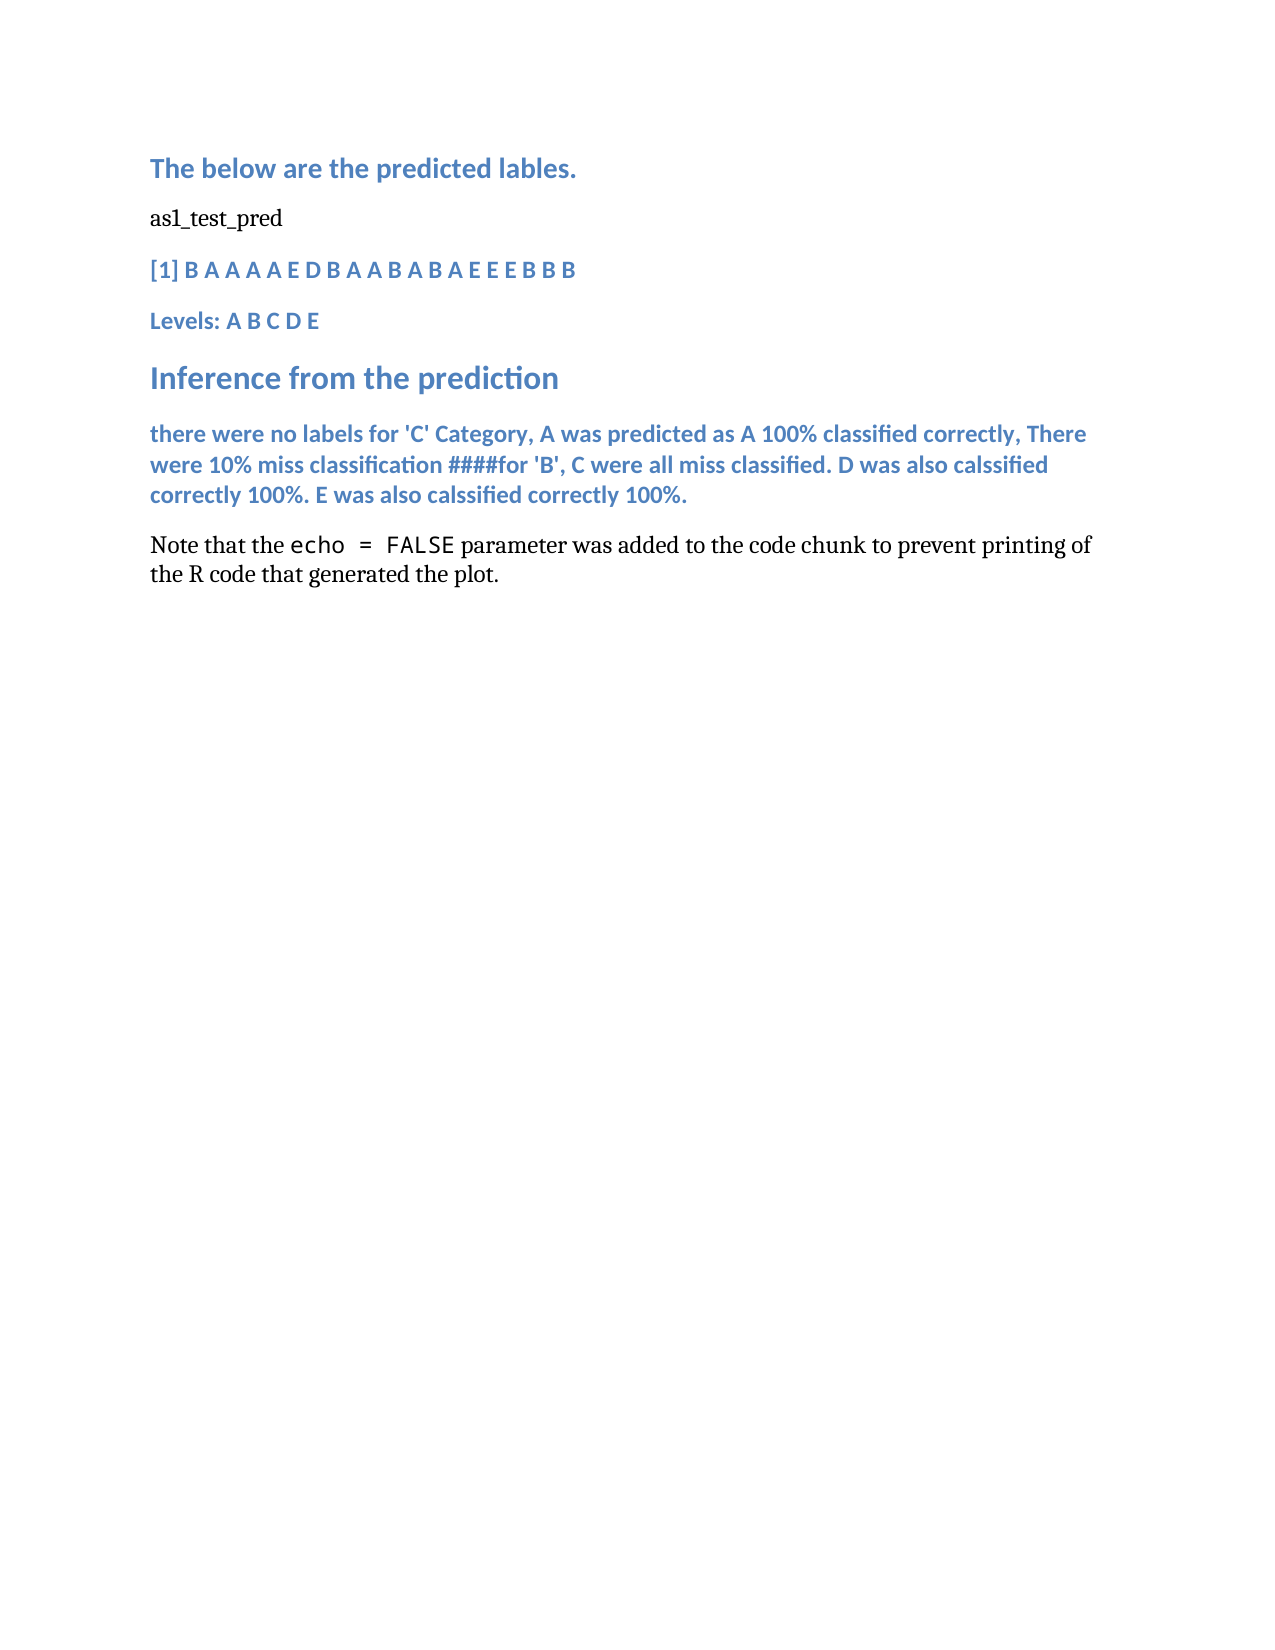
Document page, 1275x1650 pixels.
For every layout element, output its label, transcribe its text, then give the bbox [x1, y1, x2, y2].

text as1_test_pred [150, 204, 1125, 233]
subtitle [1] B A A A A E D B A A B A B A E E E B B B [150, 254, 1125, 284]
subtitle Levels: A B C D E [150, 305, 1125, 336]
text Note that the echo = FALSE parameter was added to the code chunk to prevent printing of the R code that generated the plot. [150, 528, 1125, 588]
subtitle Inference from the prediction [150, 357, 1125, 397]
subtitle The below are the predicted lables. [150, 150, 1125, 186]
subtitle there were no labels for 'C' Category, A was predicted as A 100% classified correctly, There were 10% miss classification ####for 'B', C were all miss classified. D was also calssified correctly 100%. E was also calssified correctly 100%. [150, 418, 1125, 510]
